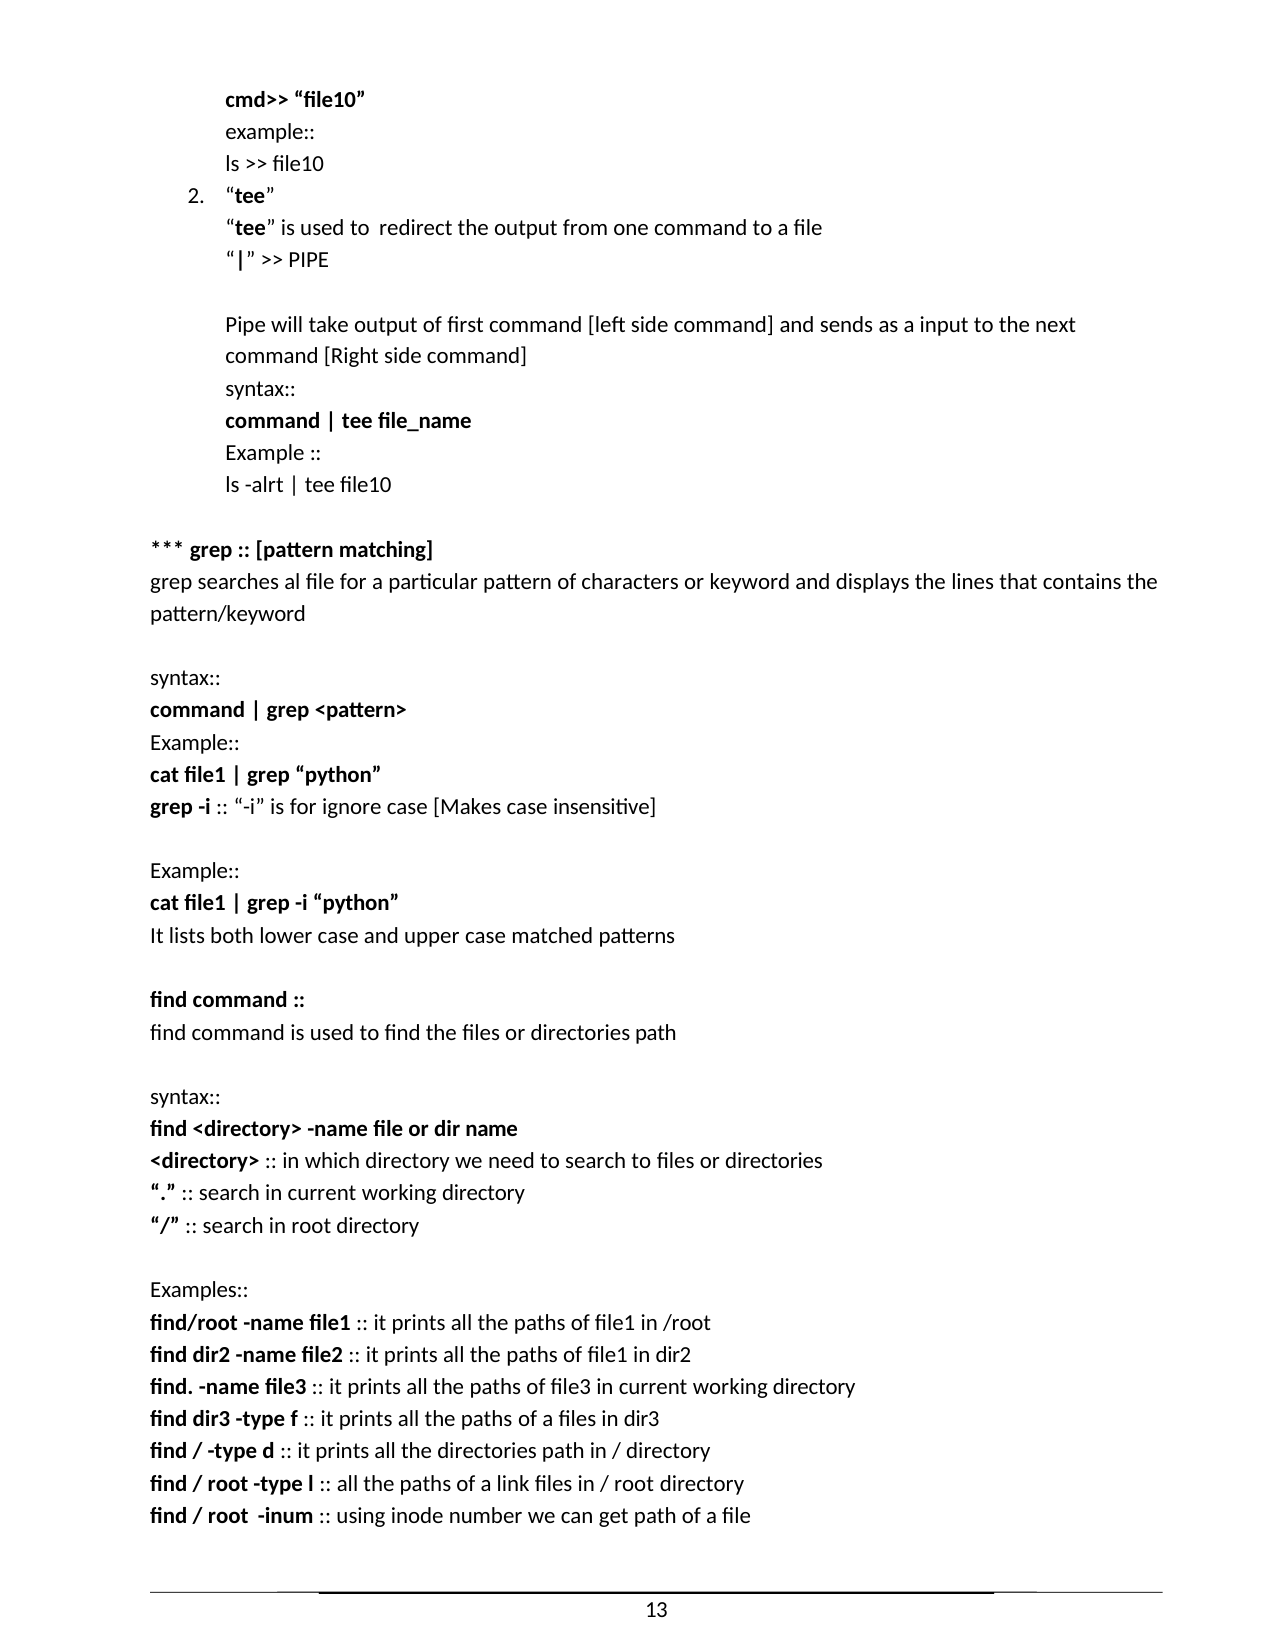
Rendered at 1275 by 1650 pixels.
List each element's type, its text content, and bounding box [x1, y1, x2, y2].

subtitle cmd>> “file10” [225, 85, 1175, 113]
text <directory> :: in which directory we need to search to files or directories [150, 1146, 1175, 1174]
subtitle command | grep <pattern> [150, 695, 1175, 723]
text find / -type d :: it prints all the directories path in / directory find / root -type l :: all the paths of a link files in / root directory find / root -inum :: using inode number we can get path of a file [150, 1436, 751, 1529]
picture [150, 1586, 1163, 1594]
text “.” :: search in current working directory [150, 1178, 1175, 1207]
subtitle *** grep :: [pattern matching] [150, 535, 1175, 563]
text syntax:: [150, 1082, 1175, 1110]
text example:: [225, 117, 1175, 145]
text Example :: [225, 438, 1175, 467]
text Examples:: [150, 1275, 1175, 1303]
text find command is used to find the files or directories path [150, 1018, 1175, 1046]
list “tee” [187, 181, 1175, 209]
text syntax:: [225, 374, 1175, 402]
text find dir3 -type f :: it prints all the paths of a files in dir3 [150, 1404, 1175, 1432]
subtitle cat file1 | grep -i “python” [150, 888, 1175, 917]
text “/” :: search in root directory [150, 1211, 1175, 1239]
text find/root -name file1 :: it prints all the paths of file1 in /root [150, 1308, 1175, 1336]
subtitle find <directory> -name file or dir name [150, 1114, 1175, 1142]
text grep -i :: “-i” is for ignore case [Makes case insensitive] [150, 792, 1175, 820]
text Example:: [150, 856, 1175, 884]
text Pipe will take output of first command [left side command] and sends as a input to the next command [Right side command] [225, 310, 1162, 369]
text find. -name file3 :: it prints all the paths of file3 in current working directory [150, 1372, 1175, 1400]
text syntax:: [150, 663, 1175, 691]
text “tee” is used to redirect the output from one command to a file “|” >> PIPE [225, 213, 846, 273]
text ls -alrt | tee file10 [225, 471, 1175, 498]
text find dir2 -name file2 :: it prints all the paths of file1 in dir2 [150, 1340, 1175, 1368]
subtitle command | tee file_name [225, 406, 1175, 434]
text It lists both lower case and upper case matched patterns [150, 921, 1175, 949]
text grep searches al file for a particular pattern of characters or keyword and displays the lines that contains the pattern/keyword [150, 567, 1175, 627]
subtitle find command :: [150, 985, 1175, 1013]
text Example:: [150, 728, 1175, 756]
subtitle cat file1 | grep “python” [150, 760, 1175, 788]
text ls >> file10 [225, 149, 1175, 177]
